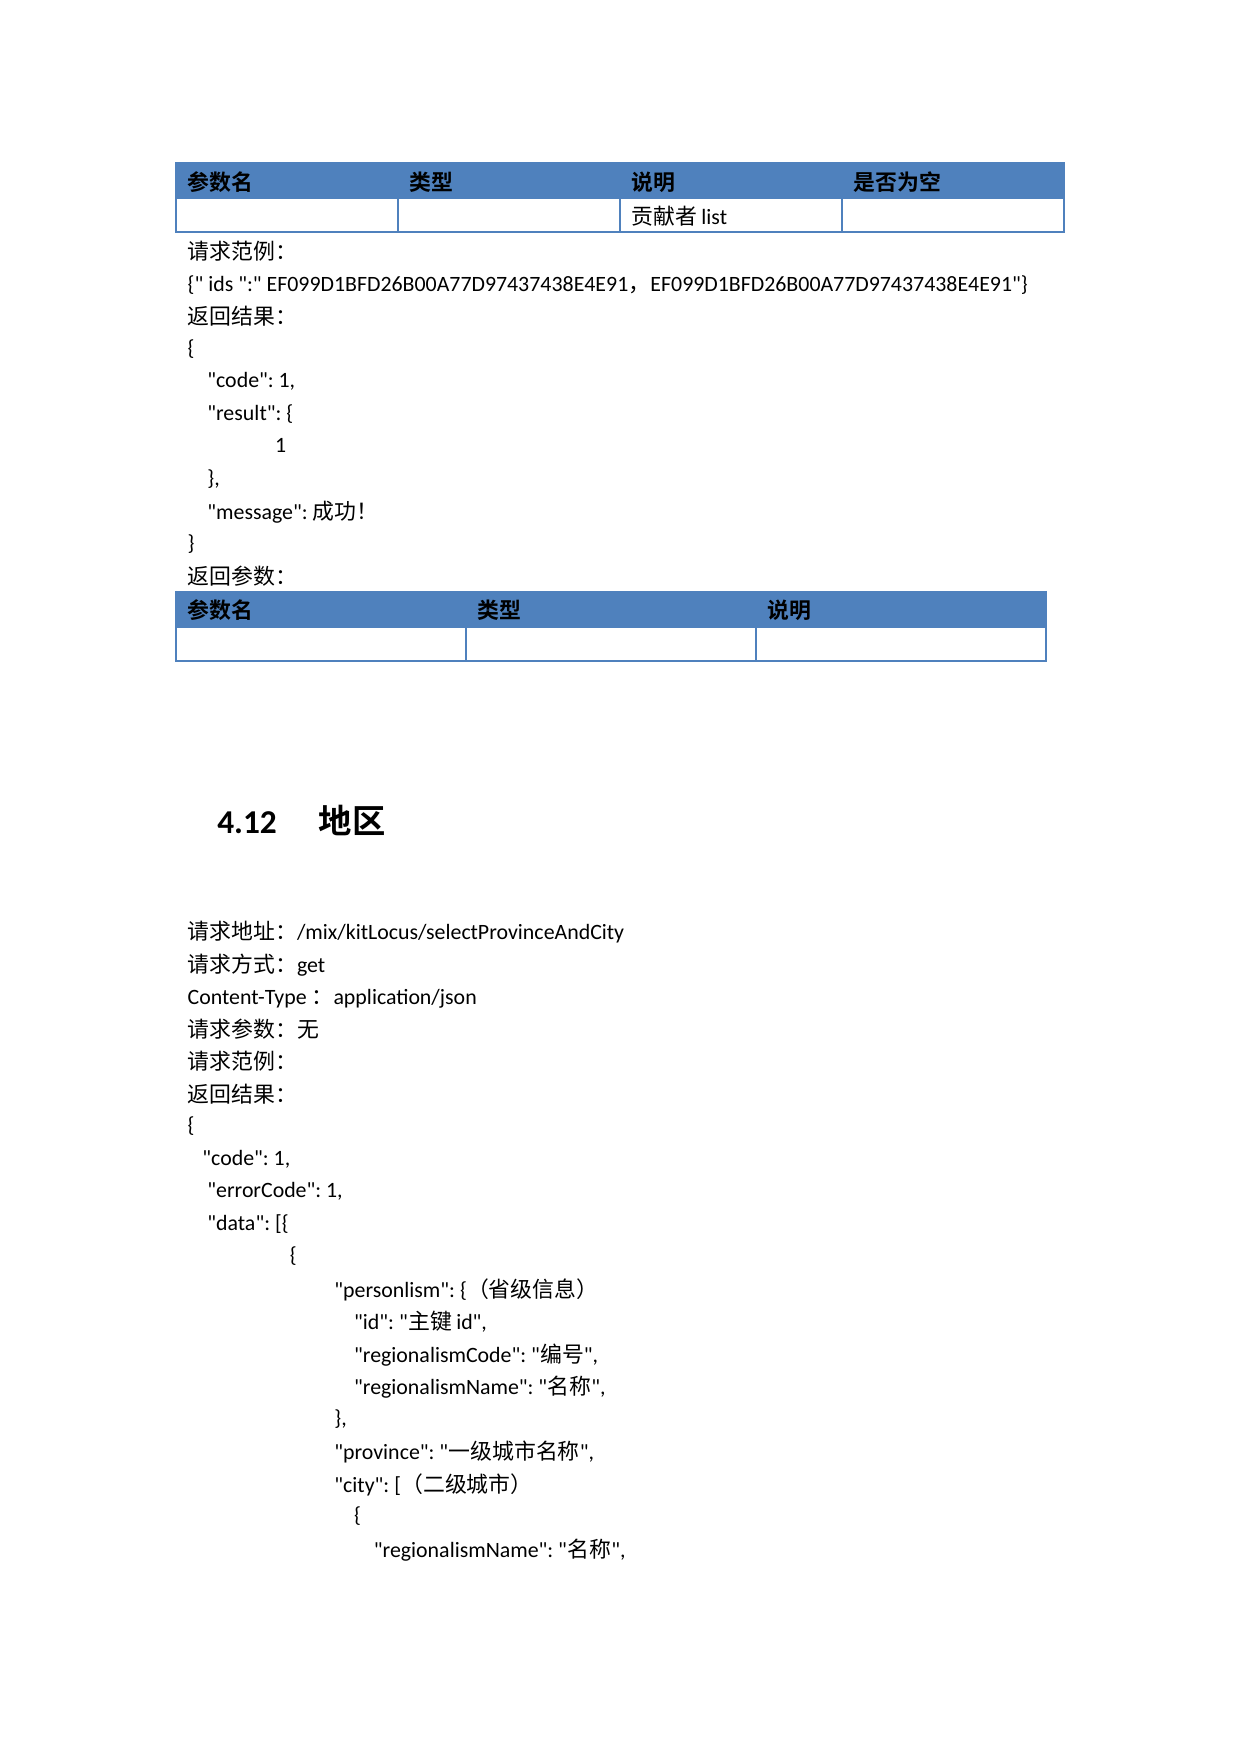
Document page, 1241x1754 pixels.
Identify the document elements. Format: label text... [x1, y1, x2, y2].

table_cell [399, 199, 619, 231]
text 请求范例： [187, 1044, 1053, 1076]
text 请求地址：/mix/kitLocus/selectProvinceAndCity [187, 914, 1053, 946]
table_header 类型 [399, 164, 619, 197]
table_header 说明 [621, 164, 841, 197]
text 返回结果： [187, 298, 1053, 331]
table_header 参数名 [177, 164, 397, 197]
table_header 是否为空 [843, 164, 1063, 197]
subtitle 地区 [217, 787, 1053, 852]
text Content-Type ：application/json [187, 979, 1053, 1011]
table_header 参数名 [177, 593, 465, 625]
text } [187, 526, 1053, 558]
text "personlism": {（省级信息） [231, 1271, 1053, 1304]
text 请求方式：get [187, 946, 1053, 979]
table_cell 贡献者list [621, 199, 841, 231]
table_header 类型 [467, 593, 755, 625]
table_cell [843, 199, 1063, 231]
text { [187, 331, 1053, 363]
text "regionalismName": "名称", [231, 1531, 1053, 1564]
text "errorCode": 1, [187, 1174, 1053, 1206]
text "id": "主键id", [231, 1304, 1053, 1336]
text "data": [{ [187, 1206, 1053, 1239]
text "regionalismName": "名称", [231, 1369, 1053, 1401]
text 返回参数： [187, 558, 1053, 591]
table_cell [177, 628, 465, 660]
text "message": 成功！ [187, 493, 1053, 526]
text "province": "一级城市名称", [231, 1434, 1053, 1466]
text "city": [（二级城市） [231, 1466, 1053, 1499]
table_cell [757, 628, 1045, 660]
text "code": 1, [187, 363, 1053, 396]
text { [187, 1109, 1053, 1141]
text 返回结果： [187, 1076, 1053, 1109]
text "regionalismCode": "编号", [231, 1336, 1053, 1369]
text 请求范例： [187, 233, 1053, 266]
text "code": 1, [187, 1141, 1053, 1174]
text { [231, 1499, 1053, 1531]
text "result": { [187, 396, 1053, 428]
table_cell [177, 199, 397, 231]
table_header 说明 [757, 593, 1045, 625]
text 请求参数：无 [187, 1011, 1053, 1044]
text 1 [187, 428, 1053, 461]
table_cell [467, 628, 755, 660]
text }, [231, 1401, 1053, 1434]
text {" ids ":" EF099D1BFD26B00A77D97437438E4E91，EF099D1BFD26B00A77D97437438E4E91"} [187, 266, 1053, 298]
text { [231, 1239, 1053, 1271]
text }, [187, 461, 1053, 493]
